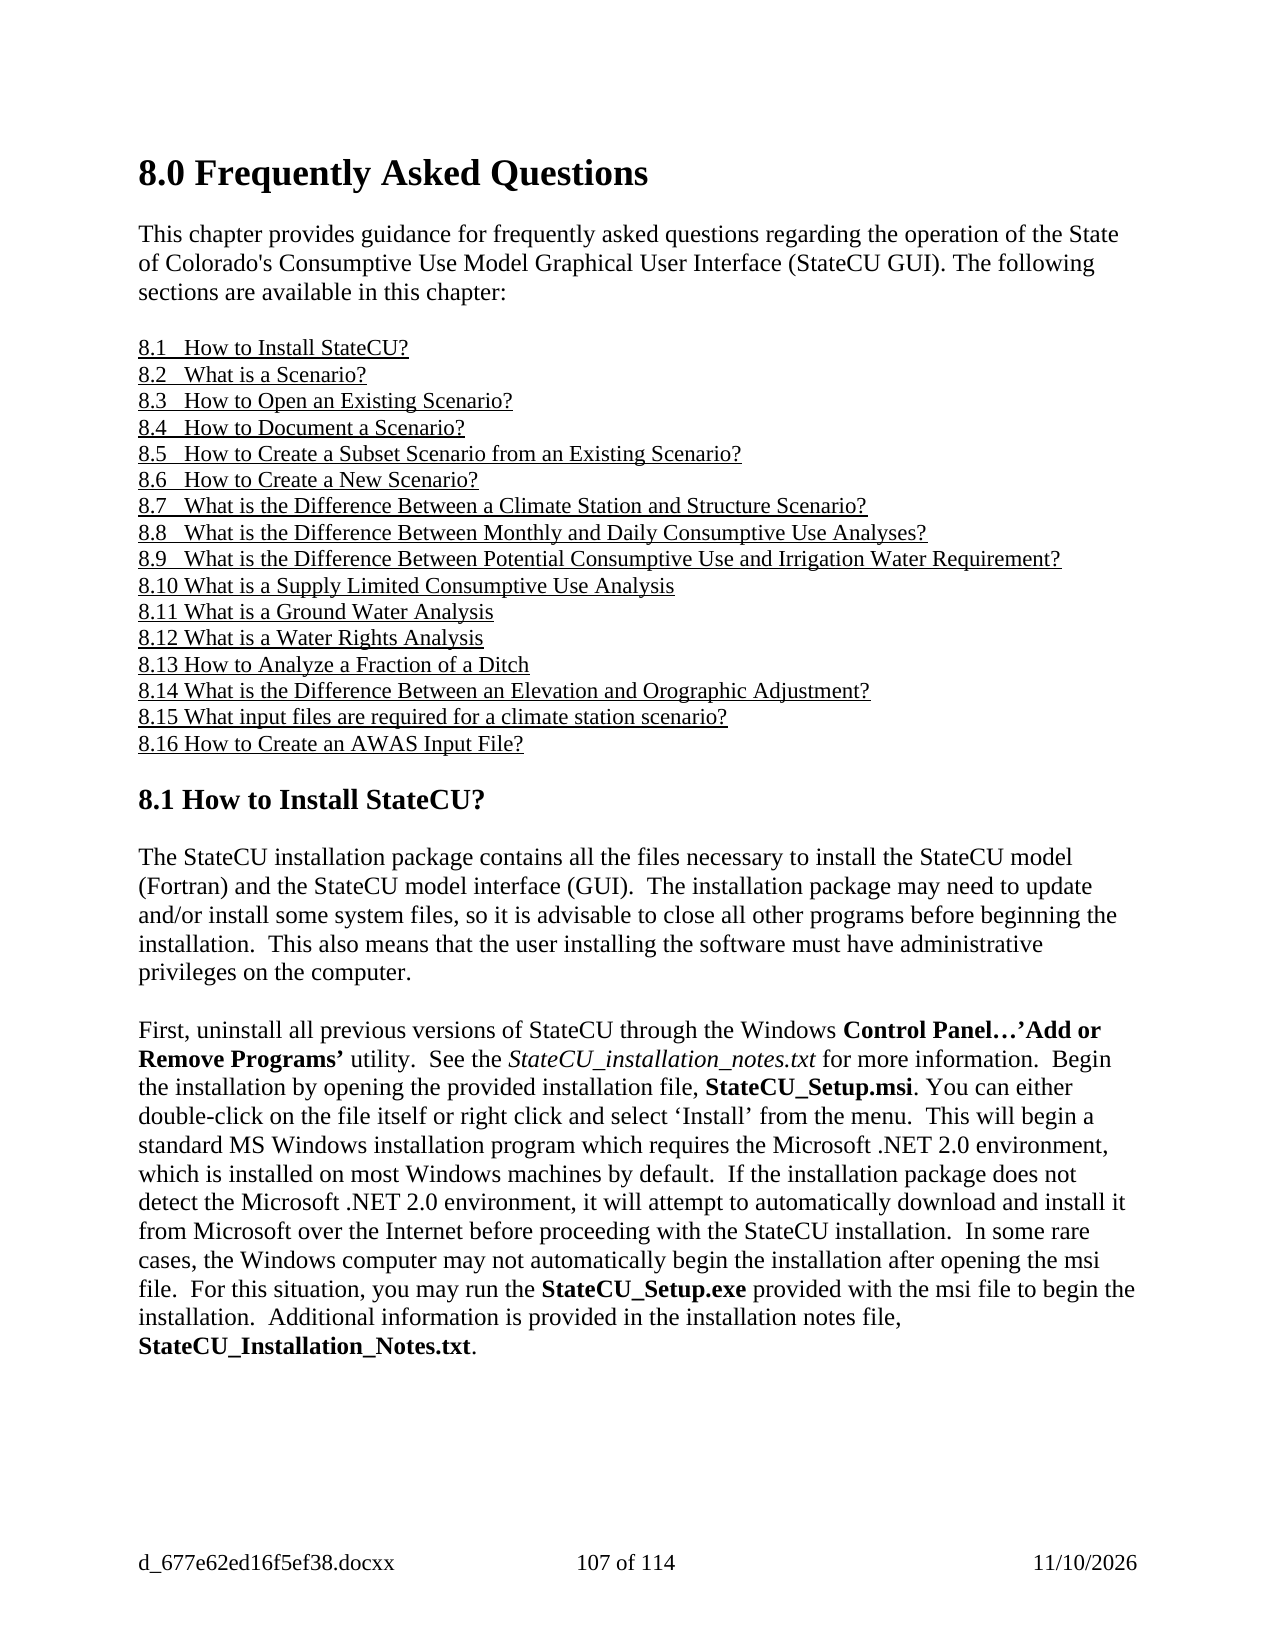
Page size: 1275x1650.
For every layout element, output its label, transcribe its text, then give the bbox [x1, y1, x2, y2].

text 8.12 What is a Water Rights Analysis [138, 624, 1137, 651]
text 8.2 What is a Scenario? [138, 361, 1137, 387]
subtitle 8.0 Frequently Asked Questions [138, 150, 1137, 193]
subtitle 8.1 How to Install StateCU? [138, 782, 1137, 816]
text 8.14 What is the Difference Between an Elevation and Orographic Adjustment? [138, 677, 1137, 703]
text 8.11 What is a Ground Water Analysis [138, 598, 1137, 624]
text 8.5 How to Create a Subset Scenario from an Existing Scenario? [138, 440, 1137, 466]
text 8.7 What is the Difference Between a Climate Station and Structure Scenario? [138, 493, 1137, 519]
text The StateCU installation package contains all the files necessary to install the StateCU model (Fortran) and the StateCU model interface (GUI). The installation package may need to update and/or install some system files, so it is advisable to close all other programs before beginning the installation. This also means that the user installing the software must have administrative privileges on the computer. [138, 842, 1137, 986]
text 8.15 What input files are required for a climate station scenario? [138, 703, 1137, 730]
text First, uninstall all previous versions of StateCU through the Windows Control Panel…’Add or Remove Programs’ utility. See the StateCU_installation_notes.txt for more information. Begin the installation by opening the provided installation file, StateCU_Setup.msi. You can either double-click on the file itself or right click and select ‘Install’ from the menu. This will begin a standard MS Windows installation program which requires the Microsoft .NET 2.0 environment, which is installed on most Windows machines by default. If the installation package does not detect the Microsoft .NET 2.0 environment, it will attempt to automatically download and install it from Microsoft over the Internet before proceeding with the StateCU installation. In some rare cases, the Windows computer may not automatically begin the installation after opening the msi file. For this situation, you may run the StateCU_Setup.exe provided with the msi file to begin the installation. Additional information is provided in the installation notes file, StateCU_Installation_Notes.txt. [138, 1015, 1137, 1360]
text 8.10 What is a Supply Limited Consumptive Use Analysis [138, 572, 1137, 598]
text 8.8 What is the Difference Between Monthly and Daily Consumptive Use Analyses? [138, 519, 1137, 545]
text 8.6 How to Create a New Scenario? [138, 466, 1137, 493]
text 8.1 How to Install StateCU? [138, 334, 1137, 361]
text 8.9 What is the Difference Between Potential Consumptive Use and Irrigation Water Requirement? [138, 545, 1137, 572]
text 8.4 How to Document a Scenario? [138, 413, 1137, 440]
text 8.3 How to Open an Existing Scenario? [138, 387, 1137, 413]
text 8.13 How to Analyze a Fraction of a Ditch [138, 651, 1137, 677]
text 8.16 How to Create an AWAS Input File? [138, 730, 1137, 756]
text This chapter provides guidance for frequently asked questions regarding the operation of the State of 's Consumptive Use Model Graphical User Interface (StateCU GUI). The following sections are available in this chapter: [138, 219, 1137, 306]
